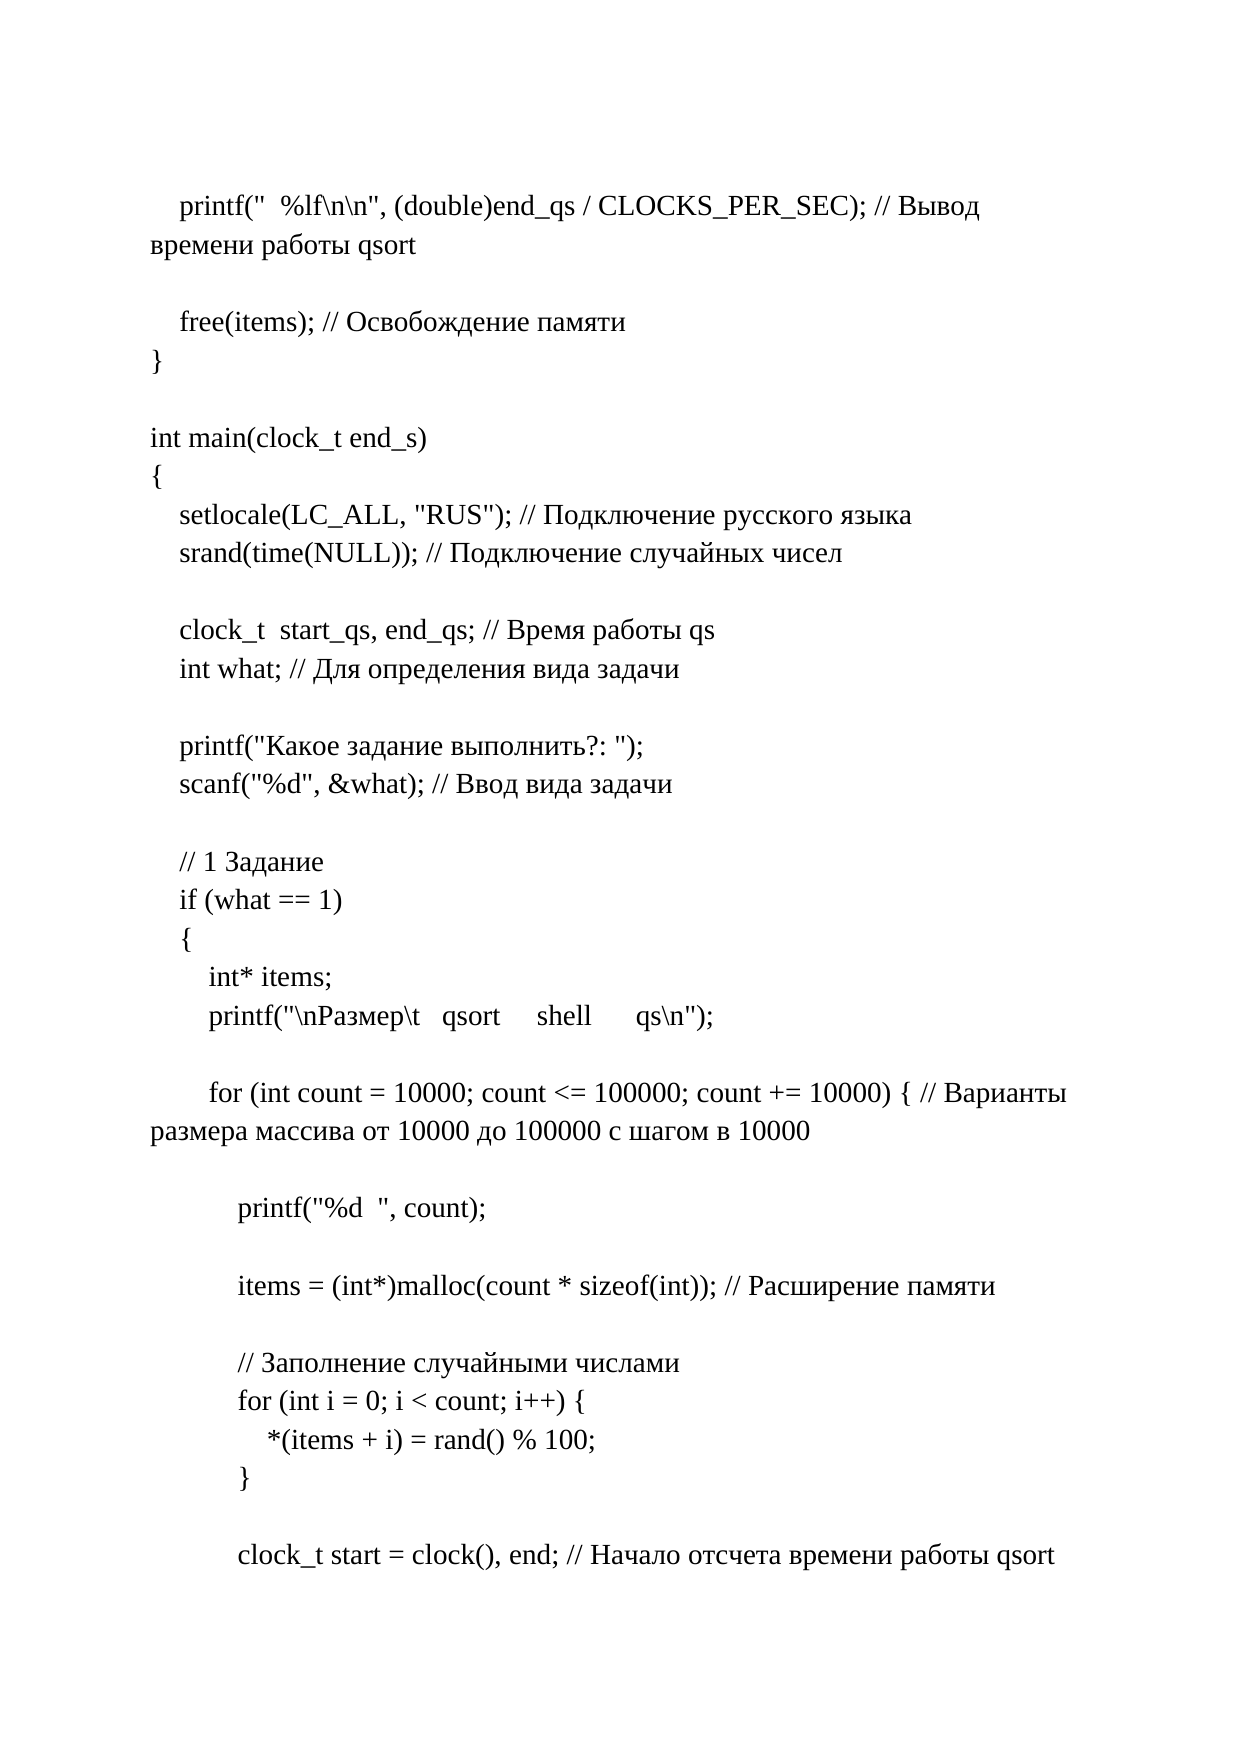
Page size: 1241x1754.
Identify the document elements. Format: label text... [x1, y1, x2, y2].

text int* items; [150, 959, 1090, 993]
text int what; // Для определения вида задачи [150, 651, 1090, 684]
text printf("%d ", count); [150, 1191, 1090, 1224]
text } [150, 343, 1090, 376]
text scanf("%d", &what); // Ввод вида задачи [150, 767, 1090, 800]
text *(items + i) = rand() % 100; [150, 1422, 1090, 1455]
text printf("Какое задание выполнить?: "); [150, 728, 1090, 762]
text items = (int*)malloc(count * sizeof(int)); // Расширение памяти [150, 1268, 1090, 1301]
text } [150, 1460, 1090, 1494]
text { [150, 921, 1090, 954]
text srand(time(NULL)); // Подключение случайных чисел [150, 535, 1090, 569]
text clock_t start_qs, end_qs; // Время работы qs [150, 612, 1090, 646]
text printf("\nРазмер\t qsort shell qs\n"); [150, 998, 1090, 1031]
text { [150, 458, 1090, 492]
text setlocale(LC_ALL, "RUS"); // Подключение русского языка [150, 497, 1090, 530]
text printf(" %lf\n\n", (double)end_qs / CLOCKS_PER_SEC); // Вывод времени работы qsort [150, 188, 1090, 261]
text if (what == 1) [150, 882, 1090, 916]
text free(items); // Освобождение памяти [150, 304, 1090, 338]
text for (int i = 0; i < count; i++) { [150, 1383, 1090, 1417]
text // Заполнение случайными числами [150, 1345, 1090, 1378]
text clock_t start = clock(), end; // Начало отсчета времени работы qsort [150, 1537, 1090, 1571]
text for (int count = 10000; count <= 100000; count += 10000) { // Варианты размера массива от 10000 до 100000 с шагом в 10000 [150, 1075, 1090, 1147]
text int main(clock_t end_s) [150, 420, 1090, 453]
text // 1 Задание [150, 844, 1090, 877]
